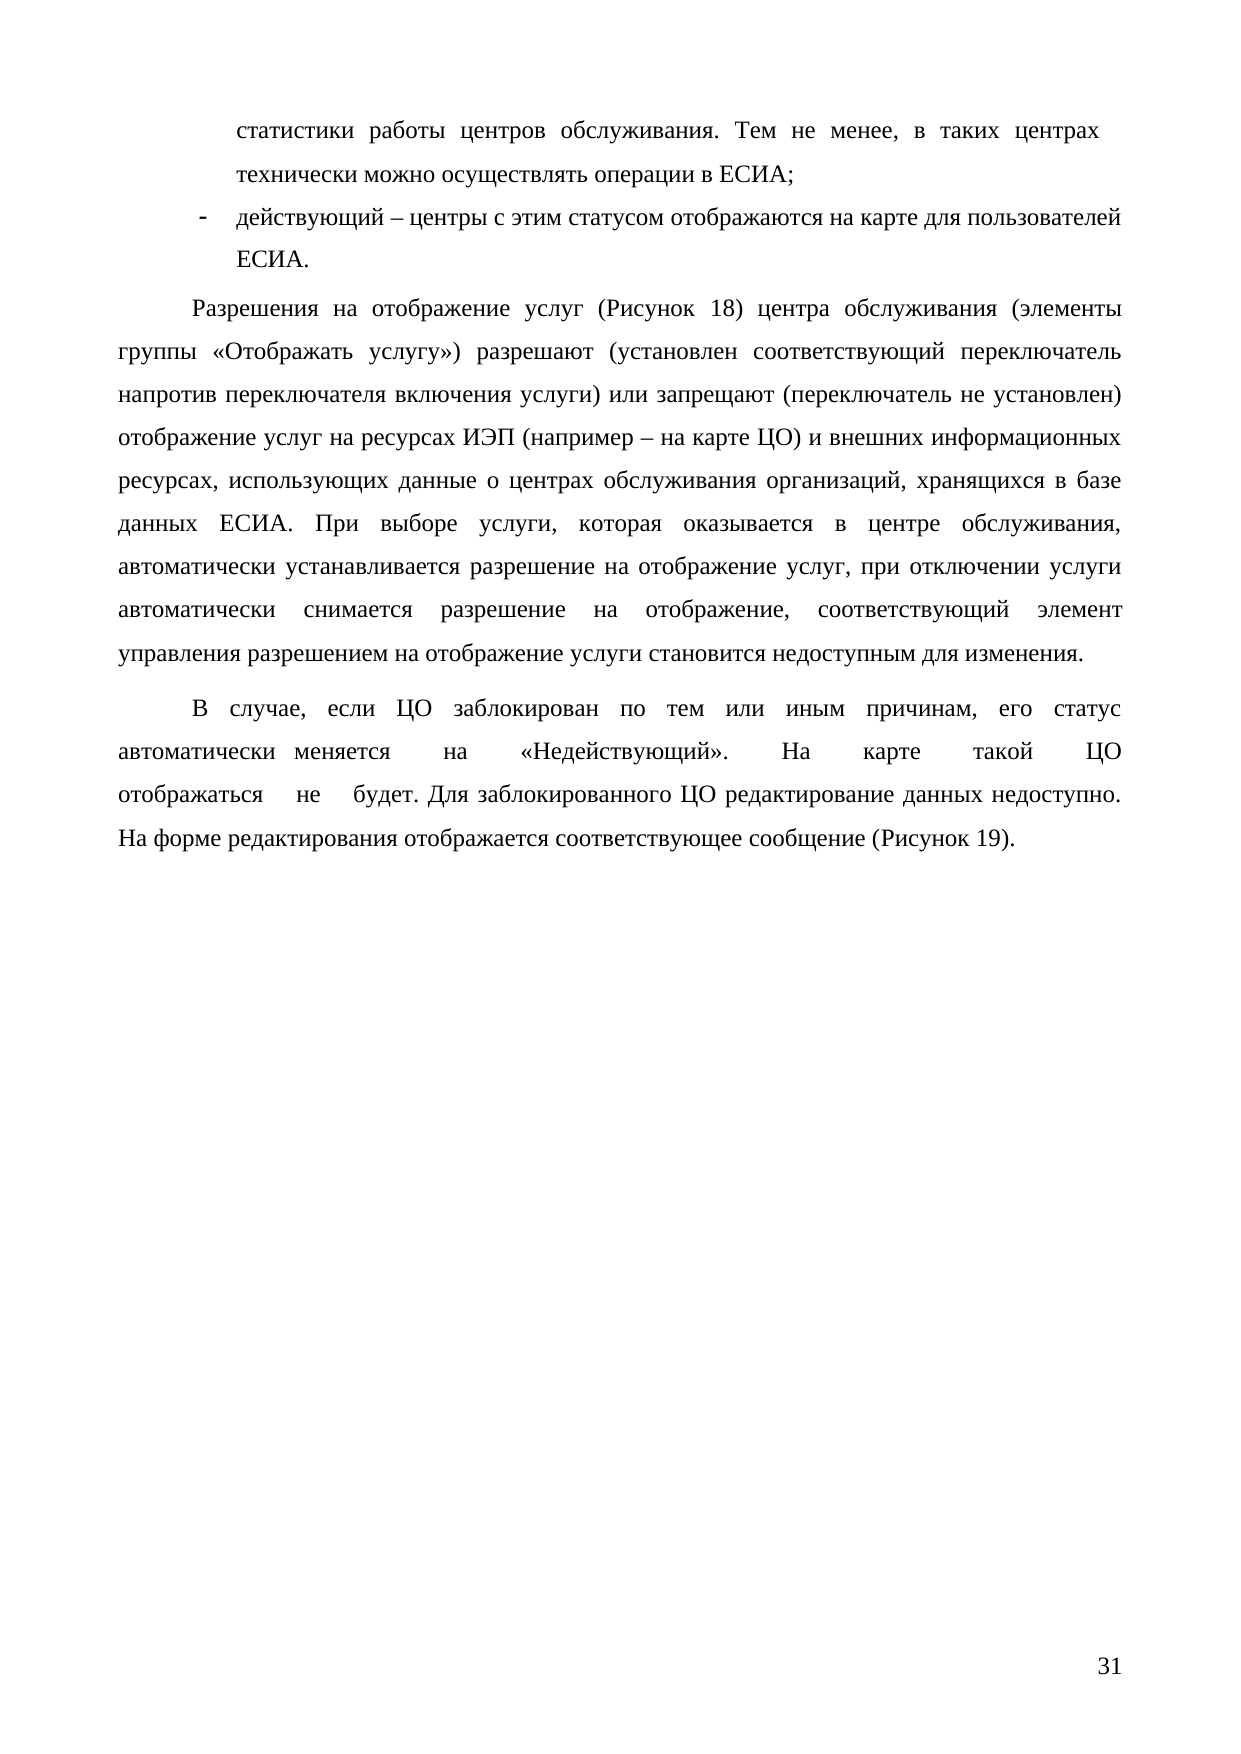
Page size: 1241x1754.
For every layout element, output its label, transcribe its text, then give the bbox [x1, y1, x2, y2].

text В случае, если ЦО заблокирован по тем или иным причинам, его статус автоматически меняется на «Недействующий». На карте такой ЦО отображаться не будет. Для заблокированного ЦО редактирование данных недоступно. На форме редактирования отображается соответствующее сообщение (Рисунок 19). [118, 693, 1122, 851]
text статистики работы центров обслуживания. Тем не менее, в таких центрах технически можно осуществлять операции в ЕСИА; [236, 115, 1122, 187]
text Разрешения на отображение услуг (Рисунок 18) центра обслуживания (элементы группы «Отображать услугу») разрешают (установлен соответствующий переключатель напротив переключателя включения услуги) или запрещают (переключатель не установлен) отображение услуг на ресурсах ИЭП (например – на карте ЦО) и внешних информационных ресурсах, использующих данные о центрах обслуживания организаций, хранящихся в базе данных ЕСИА. При выборе услуги, которая оказывается в центре обслуживания, автоматически устанавливается разрешение на отображение услуг, при отключении услуги автоматически снимается разрешение на отображение, соответствующий элемент управления разрешением на отображение услуги становится недоступным для изменения. [118, 293, 1122, 666]
list действующий – центры с этим статусом отображаются на карте для пользователей ЕСИА. [198, 202, 1122, 272]
